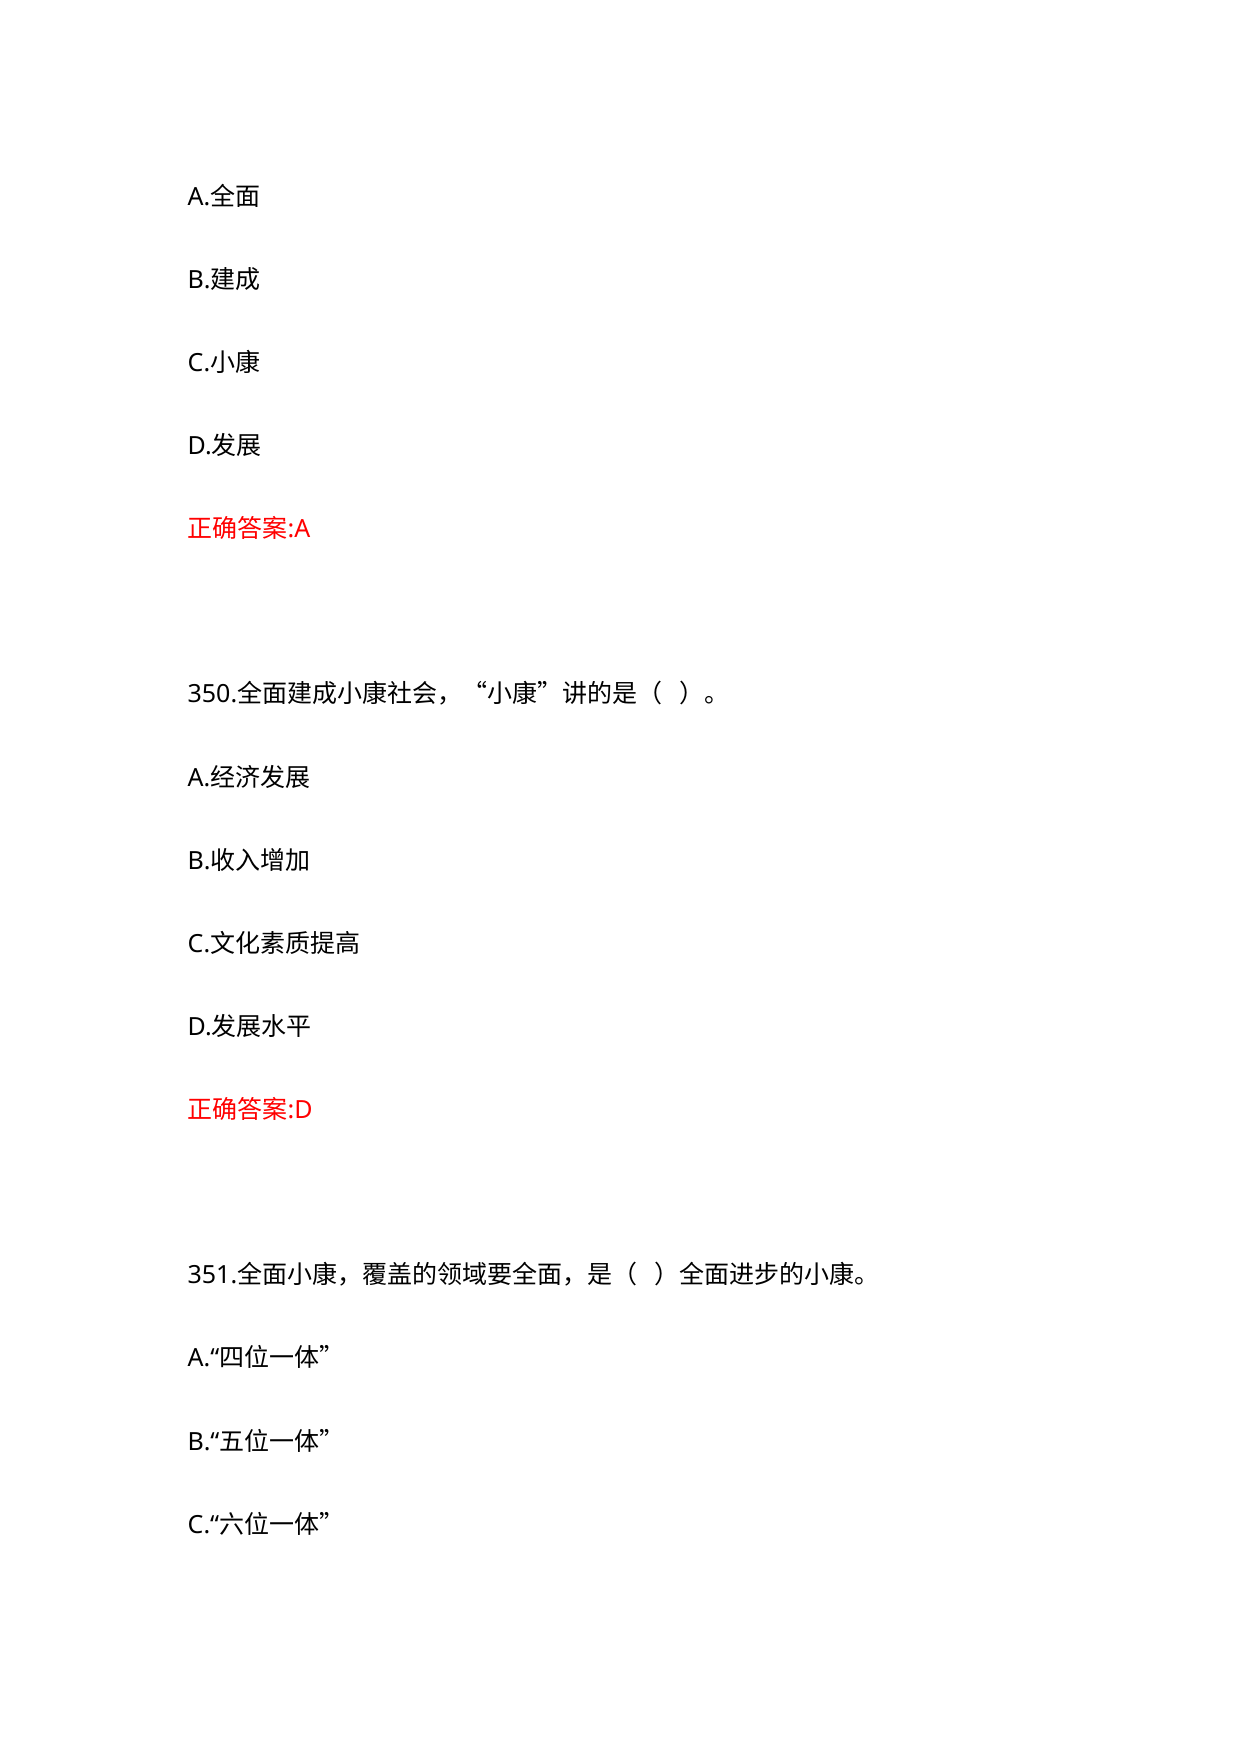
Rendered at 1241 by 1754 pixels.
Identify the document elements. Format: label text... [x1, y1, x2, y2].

text 351.全面小康，覆盖的领域要全面，是（ ）全面进步的小康。 [187, 1240, 1053, 1305]
text A.全面 [187, 162, 1053, 227]
text 350.全面建成小康社会，“小康”讲的是（ ）。 [187, 659, 1053, 724]
text A.经济发展 [187, 743, 1053, 808]
text C.小康 [187, 328, 1053, 393]
text 正确答案:D [187, 1075, 1053, 1140]
text D.发展 [187, 411, 1053, 476]
text B.收入增加 [187, 826, 1053, 891]
text B.建成 [187, 245, 1053, 310]
text 正确答案:A [187, 494, 1053, 559]
text B.“五位一体” [187, 1407, 1053, 1472]
text D.发展水平 [187, 992, 1053, 1057]
text A.“四位一体” [187, 1323, 1053, 1388]
text C.“六位一体” [187, 1490, 1053, 1555]
text C.文化素质提高 [187, 909, 1053, 974]
